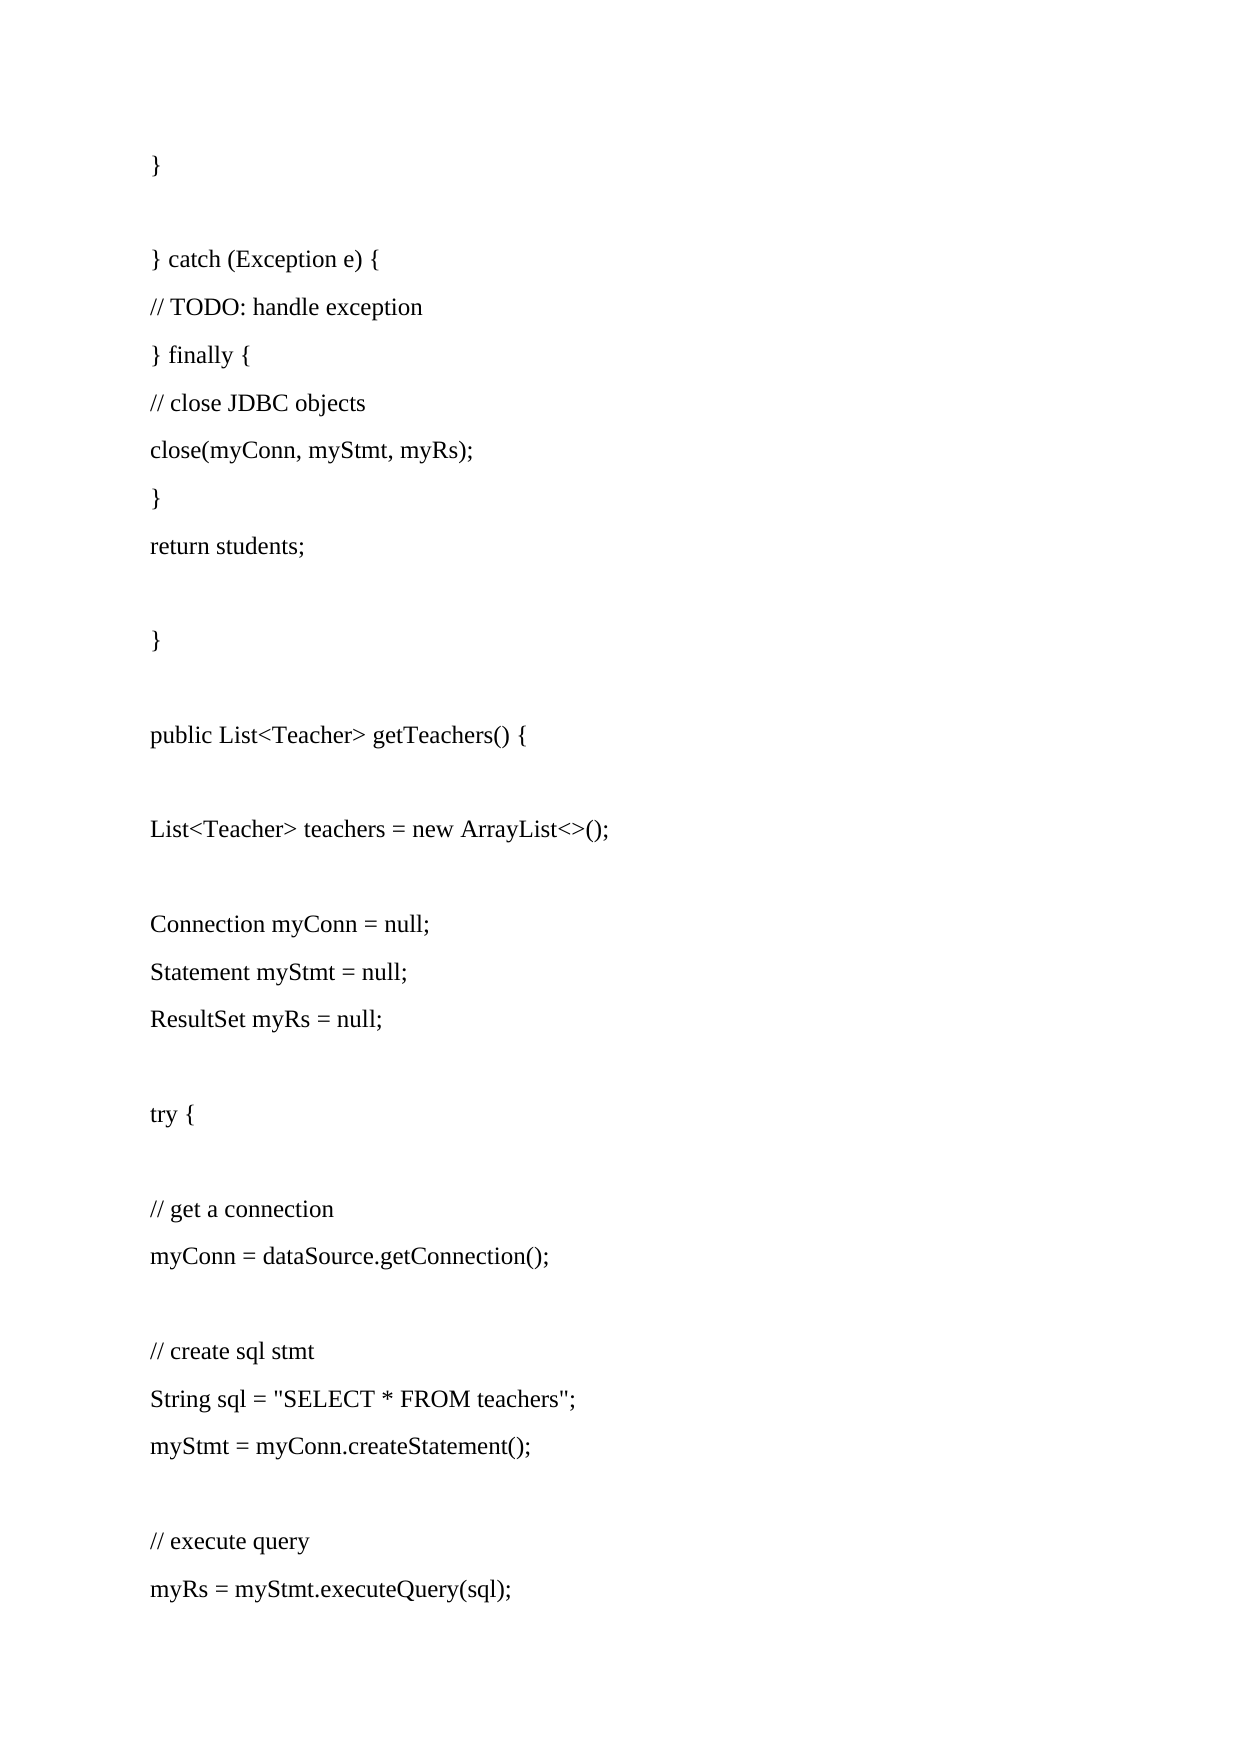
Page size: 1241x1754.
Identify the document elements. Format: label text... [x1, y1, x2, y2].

text // get a connection [150, 1194, 1090, 1222]
text String sql = "SELECT * FROM teachers"; [150, 1384, 1090, 1412]
text Statement myStmt = null; [150, 957, 1090, 986]
text } [150, 483, 1090, 512]
text myStmt = myConn.createStatement(); [150, 1431, 1090, 1460]
text Connection myConn = null; [150, 909, 1090, 938]
text } [150, 625, 1090, 654]
text // TODO: handle exception [150, 292, 1090, 321]
text // close JDBC objects [150, 388, 1090, 416]
text } [150, 150, 1090, 179]
text // create sql stmt [150, 1336, 1090, 1365]
text return students; [150, 531, 1090, 559]
text public List<Teacher> getTeachers() { [150, 720, 1090, 749]
text try { [150, 1099, 1090, 1128]
text close(myConn, myStmt, myRs); [150, 435, 1090, 464]
text // execute query [150, 1526, 1090, 1555]
text myConn = dataSource.getConnection(); [150, 1241, 1090, 1270]
text } finally { [150, 340, 1090, 369]
text myRs = myStmt.executeQuery(sql); [150, 1574, 1090, 1602]
text List<Teacher> teachers = new ArrayList<>(); [150, 814, 1090, 843]
text } catch (Exception e) { [150, 244, 1090, 273]
text ResultSet myRs = null; [150, 1004, 1090, 1033]
